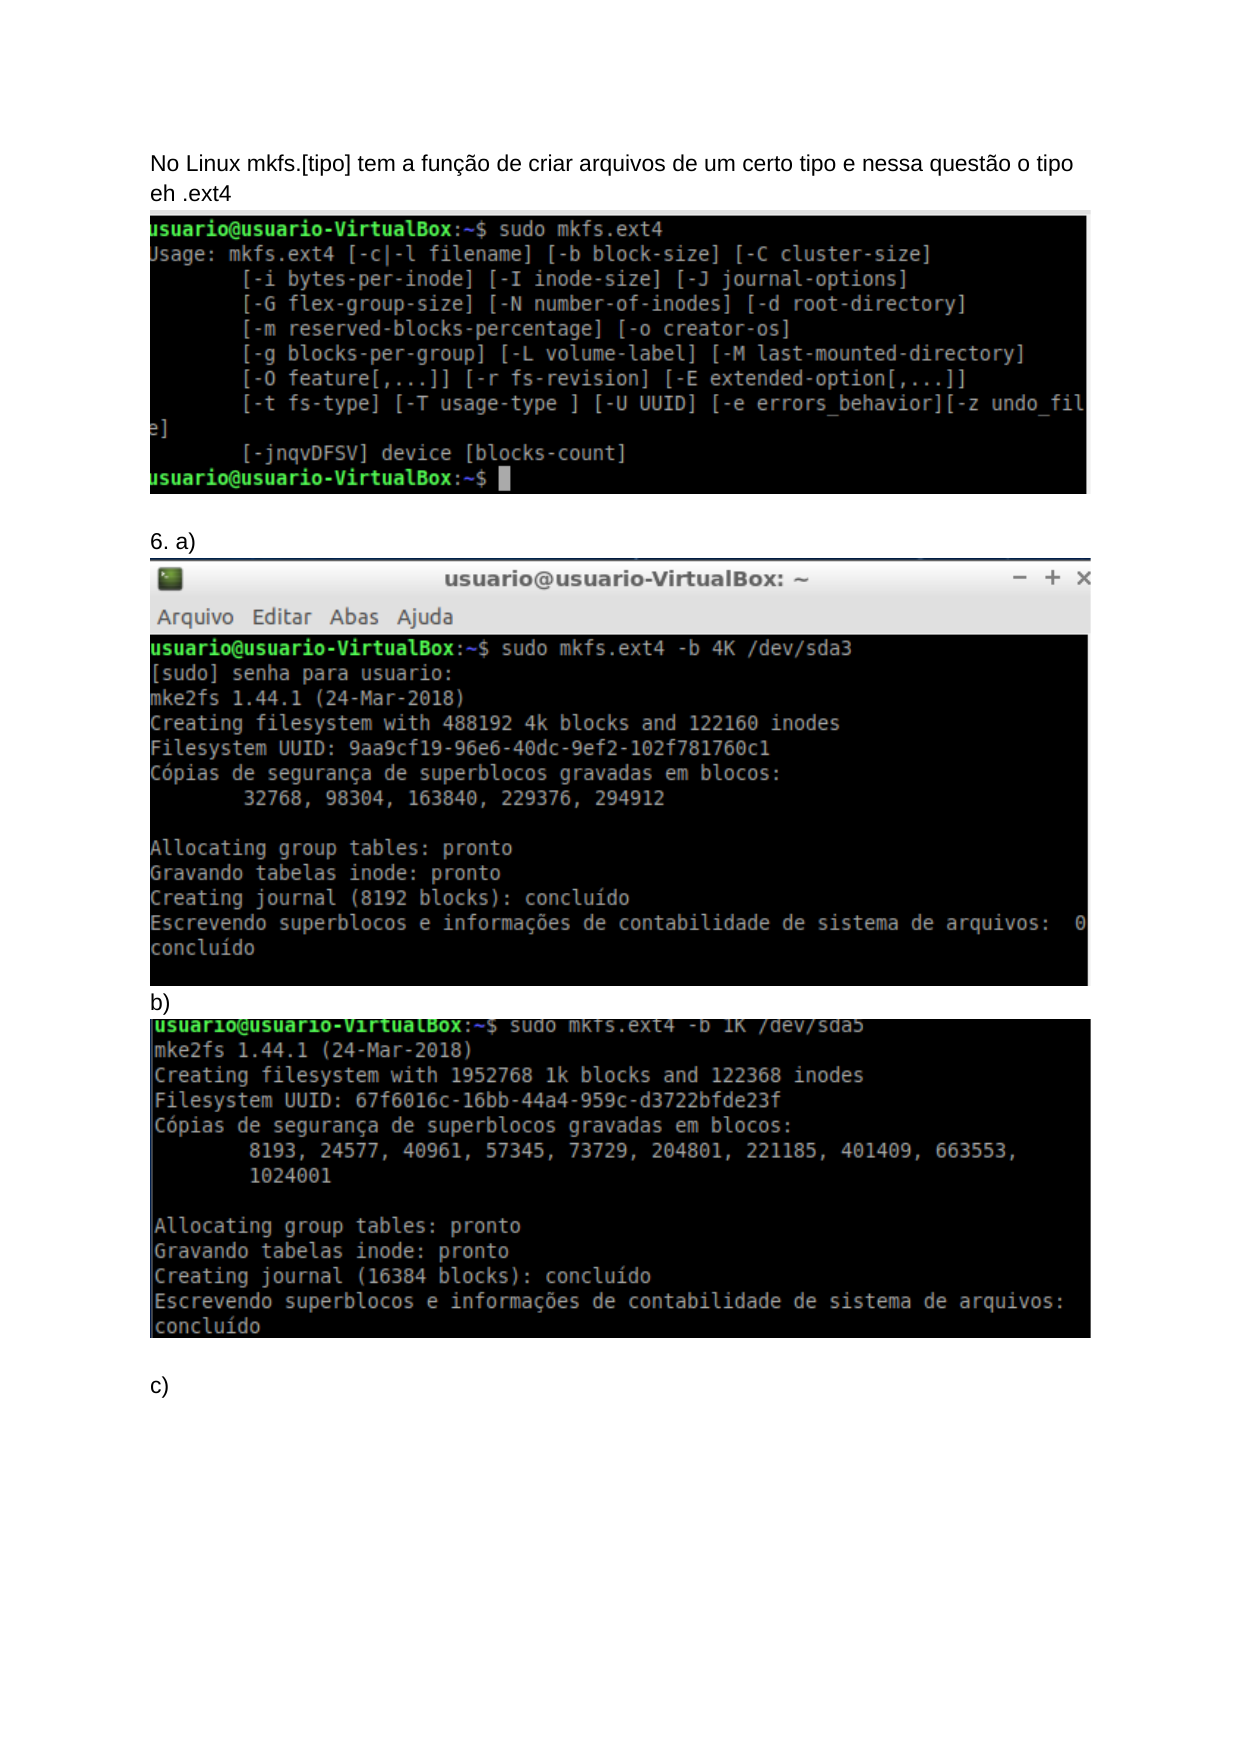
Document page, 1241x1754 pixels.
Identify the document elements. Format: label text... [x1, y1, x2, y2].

picture [150, 210, 1091, 494]
text No Linux mkfs.[tipo] tem a função de criar arquivos de um certo tipo e nessa questão o tipo eh .ext4 [150, 150, 1090, 207]
text b) [150, 989, 1090, 1015]
text c) [150, 1372, 1090, 1398]
text 6. a) [150, 528, 1090, 554]
picture [150, 558, 1091, 986]
picture [150, 1019, 1091, 1338]
